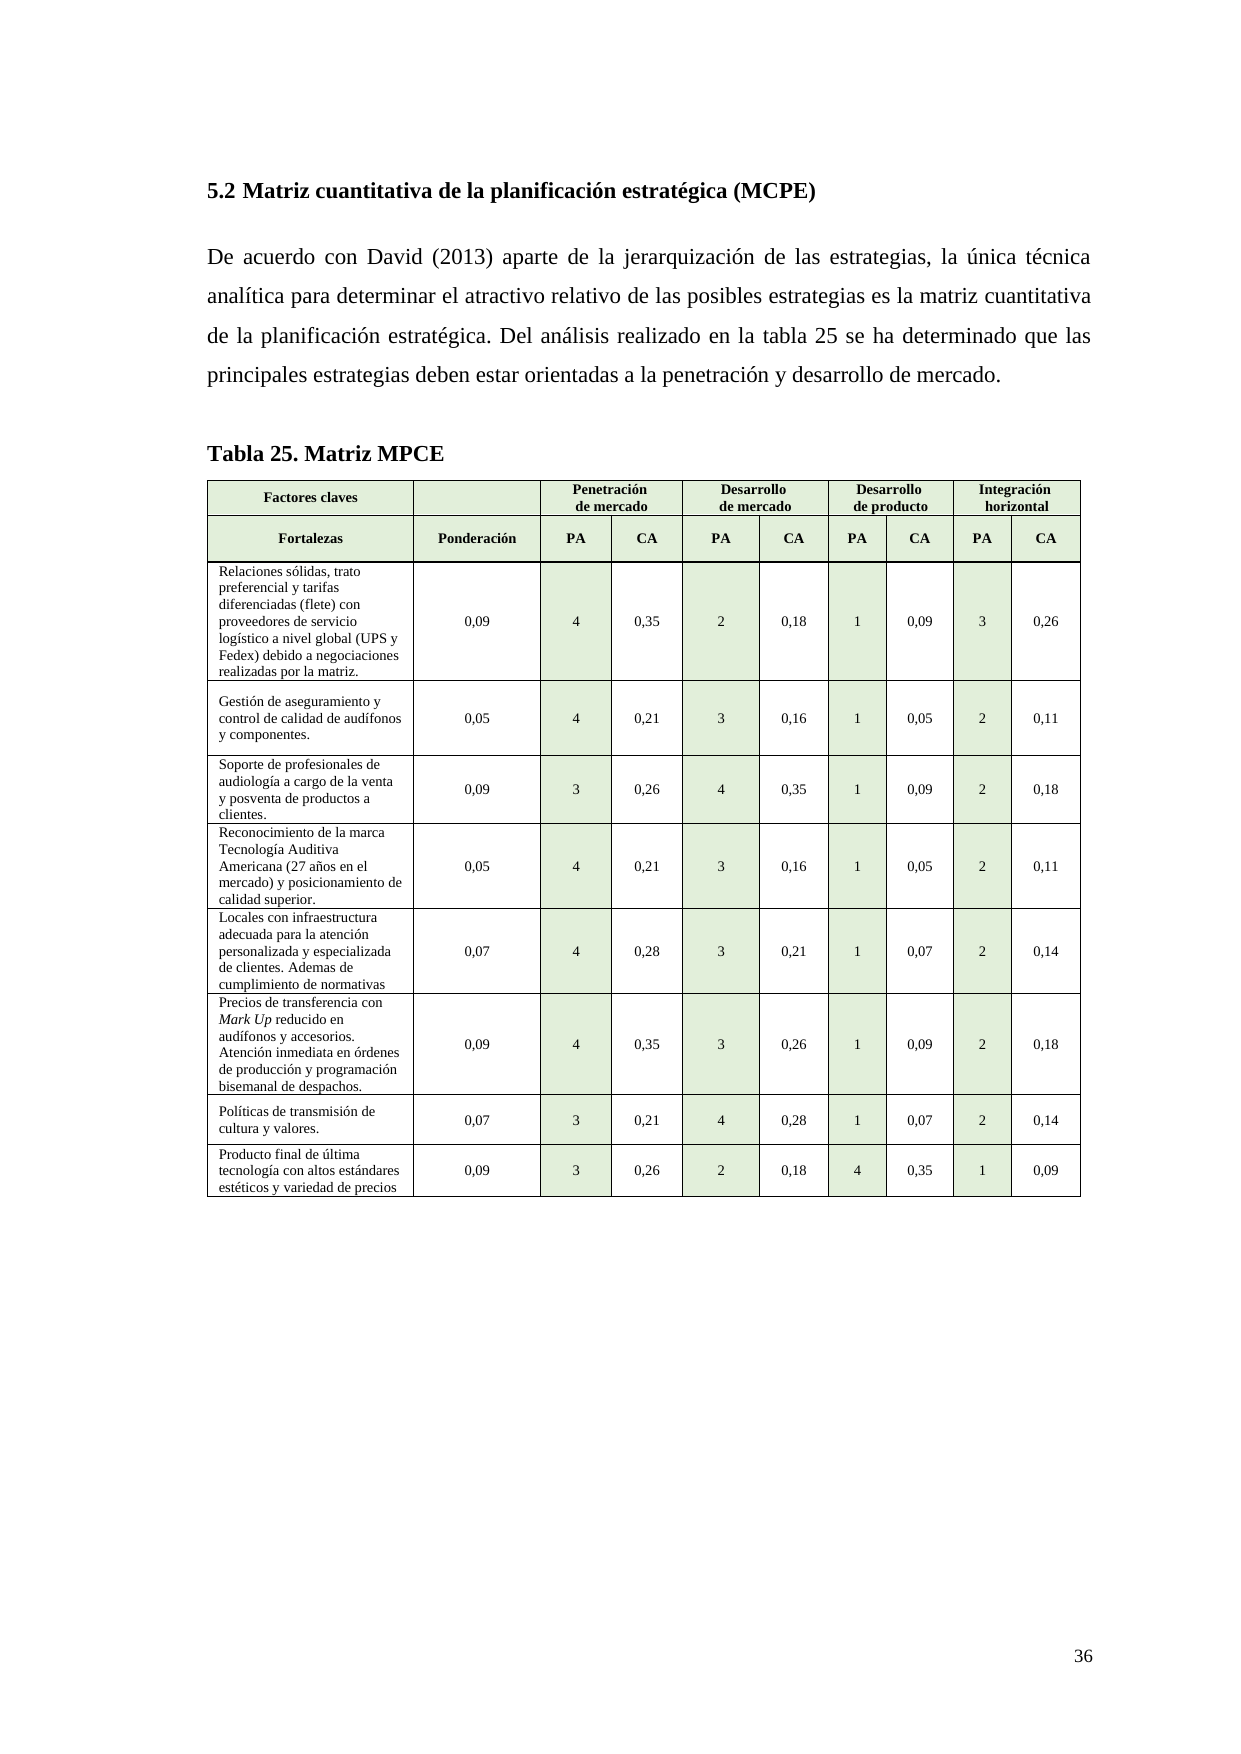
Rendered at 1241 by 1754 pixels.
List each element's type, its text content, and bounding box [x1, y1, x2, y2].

table_cell 0,26 [760, 994, 828, 1094]
table_cell 0,05 [887, 824, 953, 908]
table_cell 0,07 [887, 1095, 953, 1144]
table_cell 4 [829, 1145, 886, 1196]
table_cell 0,18 [760, 563, 828, 680]
table_cell 3 [683, 909, 759, 993]
table_cell Relaciones sólidas, trato preferencial y tarifas diferenciadas (flete) con proveedores de servicio logístico a nivel global (UPS y Fedex) debido a negociaciones realizadas por la matriz. [208, 563, 413, 680]
table_header Desarrollo de mercado [683, 481, 828, 514]
table_cell 4 [541, 681, 611, 755]
table_cell 0,07 [887, 909, 953, 993]
table_cell 1 [829, 994, 886, 1094]
table_cell 2 [954, 681, 1011, 755]
table_cell 3 [541, 1095, 611, 1144]
table_cell CA [887, 516, 953, 561]
table_cell 0,07 [414, 1095, 540, 1144]
table_cell 0,28 [612, 909, 682, 993]
table_cell Políticas de transmisión de cultura y valores. [208, 1095, 413, 1144]
table_cell 2 [954, 1095, 1011, 1144]
table_cell 1 [829, 909, 886, 993]
table_cell 1 [829, 756, 886, 823]
table_cell PA [541, 516, 611, 561]
table_cell PA [683, 516, 759, 561]
table_cell Gestión de aseguramiento y control de calidad de audífonos y componentes. [208, 681, 413, 755]
table_cell PA [954, 516, 1011, 561]
table_cell Locales con infraestructura adecuada para la atención personalizada y especializada de clientes. Ademas de cumplimiento de normativas [208, 909, 413, 993]
table_cell 2 [954, 824, 1011, 908]
table_cell 2 [954, 909, 1011, 993]
table_cell 0,09 [414, 756, 540, 823]
table_cell 0,11 [1012, 824, 1080, 908]
table_cell Precios de transferencia con Mark Up reducido en audífonos y accesorios. Atención inmediata en órdenes de producción y programación bisemanal de despachos. [208, 994, 413, 1094]
table_cell 4 [683, 1095, 759, 1144]
table_cell 0,09 [887, 563, 953, 680]
text Tabla 25. Matriz MPCE [207, 440, 1092, 467]
table_cell 2 [683, 1145, 759, 1196]
table_cell 0,18 [760, 1145, 828, 1196]
text De acuerdo con David (2013) aparte de la jerarquización de las estrategias, la única técnica analítica para determinar el atractivo relativo de las posibles estrategias es la matriz cuantitativa de la planificación estratégica. Del análisis realizado en la tabla 25 se ha determinado que las principales estrategias deben estar orientadas a la penetración y desarrollo de mercado. [207, 243, 1092, 388]
table_cell 3 [683, 681, 759, 755]
table_cell 0,35 [760, 756, 828, 823]
table_cell 0,09 [414, 994, 540, 1094]
table_cell 0,05 [887, 681, 953, 755]
table_cell 0,21 [612, 1095, 682, 1144]
table_cell 0,28 [760, 1095, 828, 1144]
table_cell 0,14 [1012, 909, 1080, 993]
table_cell Soporte de profesionales de audiología a cargo de la venta y posventa de productos a clientes. [208, 756, 413, 823]
table_cell 0,16 [760, 681, 828, 755]
table_cell 2 [683, 563, 759, 680]
table_cell 0,18 [1012, 756, 1080, 823]
table_cell Reconocimiento de la marca Tecnología Auditiva Americana (27 años en el mercado) y posicionamiento de calidad superior. [208, 824, 413, 908]
table_cell 0,09 [887, 994, 953, 1094]
table_cell 0,21 [612, 681, 682, 755]
table_cell 3 [954, 563, 1011, 680]
table_cell 2 [954, 994, 1011, 1094]
table_cell 0,09 [414, 1145, 540, 1196]
table_cell 3 [541, 756, 611, 823]
table_cell 0,35 [887, 1145, 953, 1196]
table_cell Fortalezas [208, 516, 413, 561]
table_cell 4 [541, 824, 611, 908]
table_cell 0,16 [760, 824, 828, 908]
table_cell 0,26 [612, 1145, 682, 1196]
table_cell 2 [954, 756, 1011, 823]
table_cell 4 [541, 994, 611, 1094]
table_header Factores claves [208, 481, 413, 514]
table_header [414, 481, 540, 514]
table_cell 0,26 [1012, 563, 1080, 680]
table_cell 0,21 [760, 909, 828, 993]
table_cell 0,35 [612, 994, 682, 1094]
table_cell 1 [829, 1095, 886, 1144]
table_cell 0,05 [414, 681, 540, 755]
table_header Integración horizontal [954, 481, 1080, 514]
table_cell 0,09 [887, 756, 953, 823]
table_header Penetración de mercado [541, 481, 682, 514]
table_header Desarrollo de producto [829, 481, 953, 514]
table_cell 1 [829, 563, 886, 680]
table_cell Producto final de última tecnología con altos estándares estéticos y variedad de precios [208, 1145, 413, 1196]
table_cell 3 [541, 1145, 611, 1196]
table_cell 0,07 [414, 909, 540, 993]
table_cell 0,18 [1012, 994, 1080, 1094]
table_cell 0,14 [1012, 1095, 1080, 1144]
table_cell 4 [541, 563, 611, 680]
table_cell 4 [683, 756, 759, 823]
table_cell 1 [829, 824, 886, 908]
table_cell CA [760, 516, 828, 561]
table_cell CA [1012, 516, 1080, 561]
table_cell 3 [683, 994, 759, 1094]
table_cell 0,09 [414, 563, 540, 680]
text 5.2 Matriz cuantitativa de la planificación estratégica (MCPE) [207, 177, 1092, 203]
table_cell 1 [954, 1145, 1011, 1196]
table_cell 3 [683, 824, 759, 908]
table_cell 0,05 [414, 824, 540, 908]
table_cell 4 [541, 909, 611, 993]
table_cell CA [612, 516, 682, 561]
table_cell 0,09 [1012, 1145, 1080, 1196]
table_cell PA [829, 516, 886, 561]
table_cell 0,21 [612, 824, 682, 908]
table_cell Ponderación [414, 516, 540, 561]
table_cell 0,26 [612, 756, 682, 823]
table_cell 1 [829, 681, 886, 755]
table_cell 0,35 [612, 563, 682, 680]
table_cell 0,11 [1012, 681, 1080, 755]
